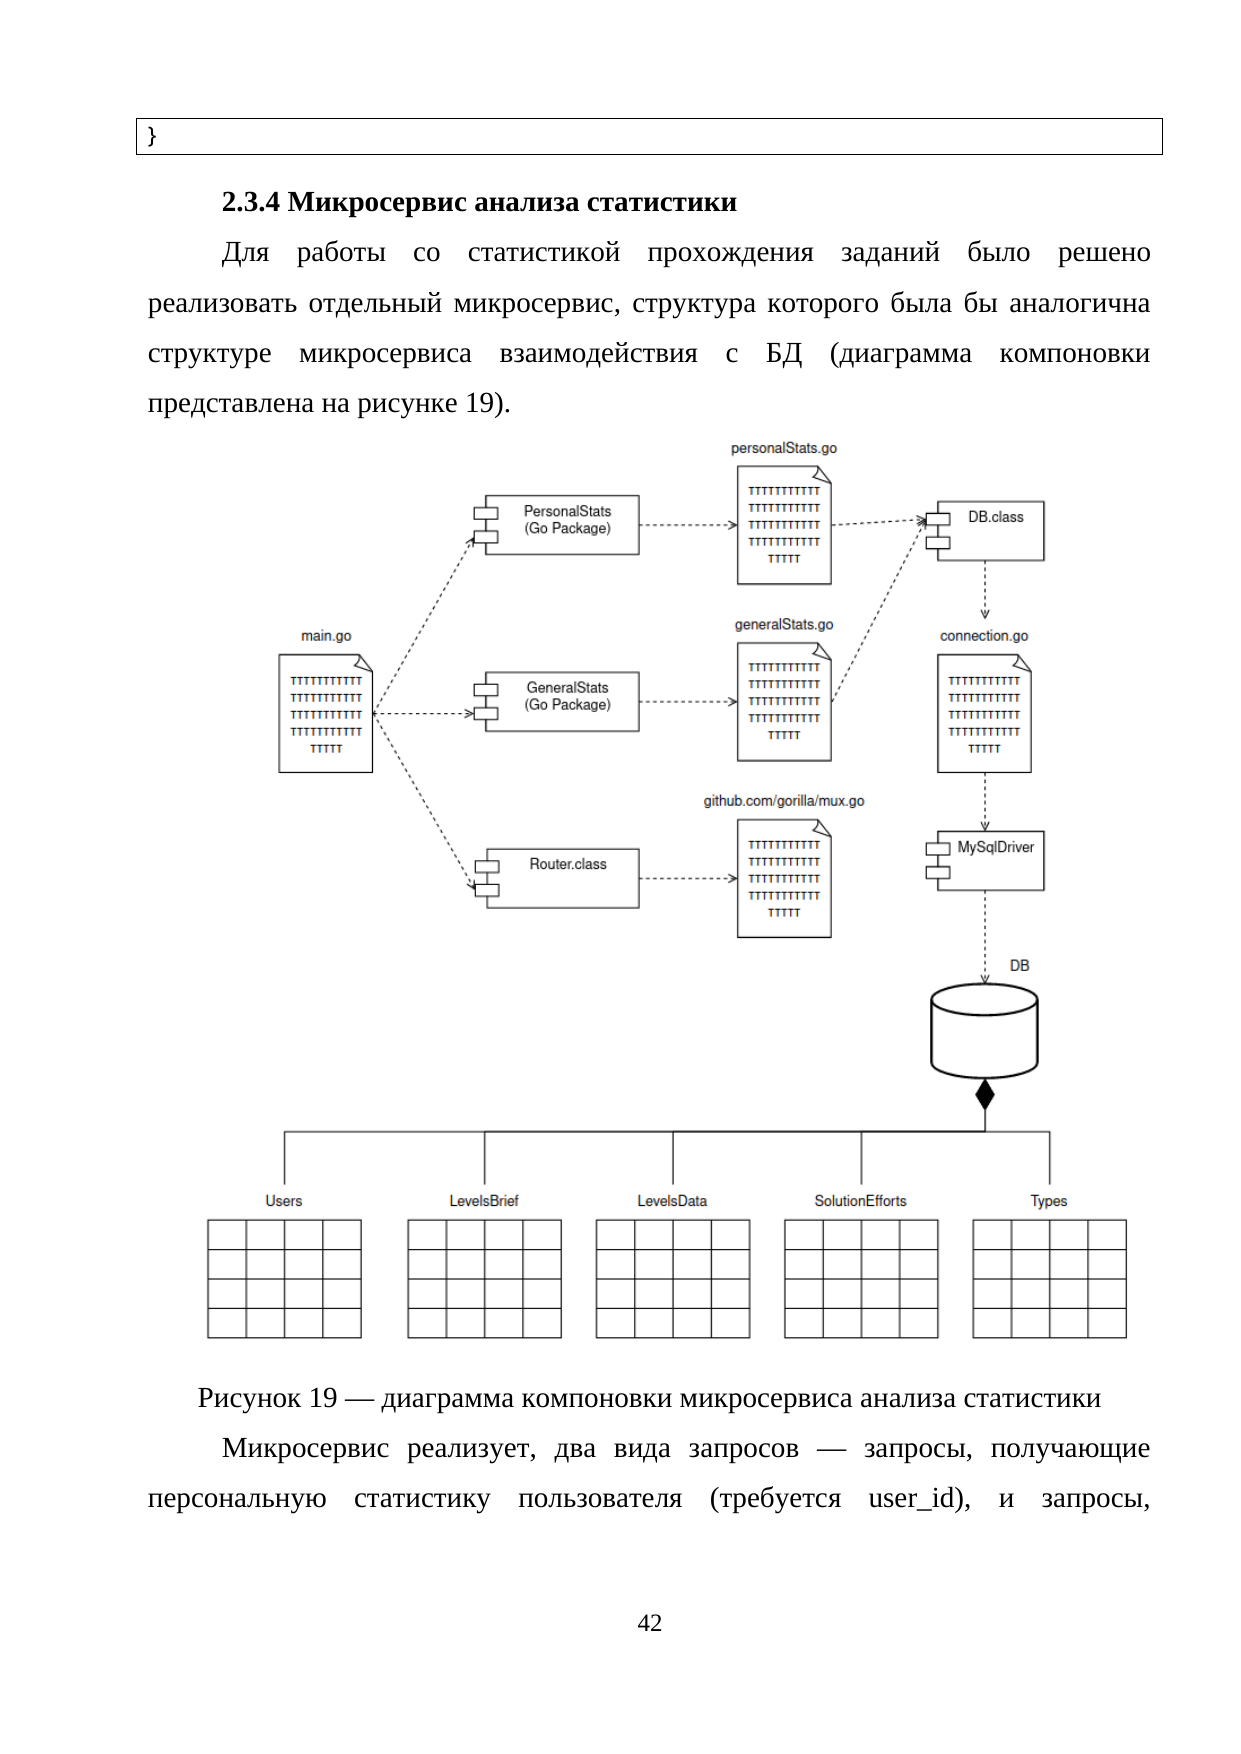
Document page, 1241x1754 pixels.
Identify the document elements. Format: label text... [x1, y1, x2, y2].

text Рисунок 19 — диаграмма компоновки микросервиса анализа статистики [148, 1380, 1152, 1413]
subtitle 2.3.4 Микросервис анализа статистики [148, 184, 1152, 218]
text Для работы со статистикой прохождения заданий было решено реализовать отдельный микросервис, структура которого была бы аналогична структуре микросервиса взаимодействия с БД (диаграмма компоновки представлена на рисунке 19). [148, 234, 1152, 419]
picture [155, 435, 1145, 1352]
